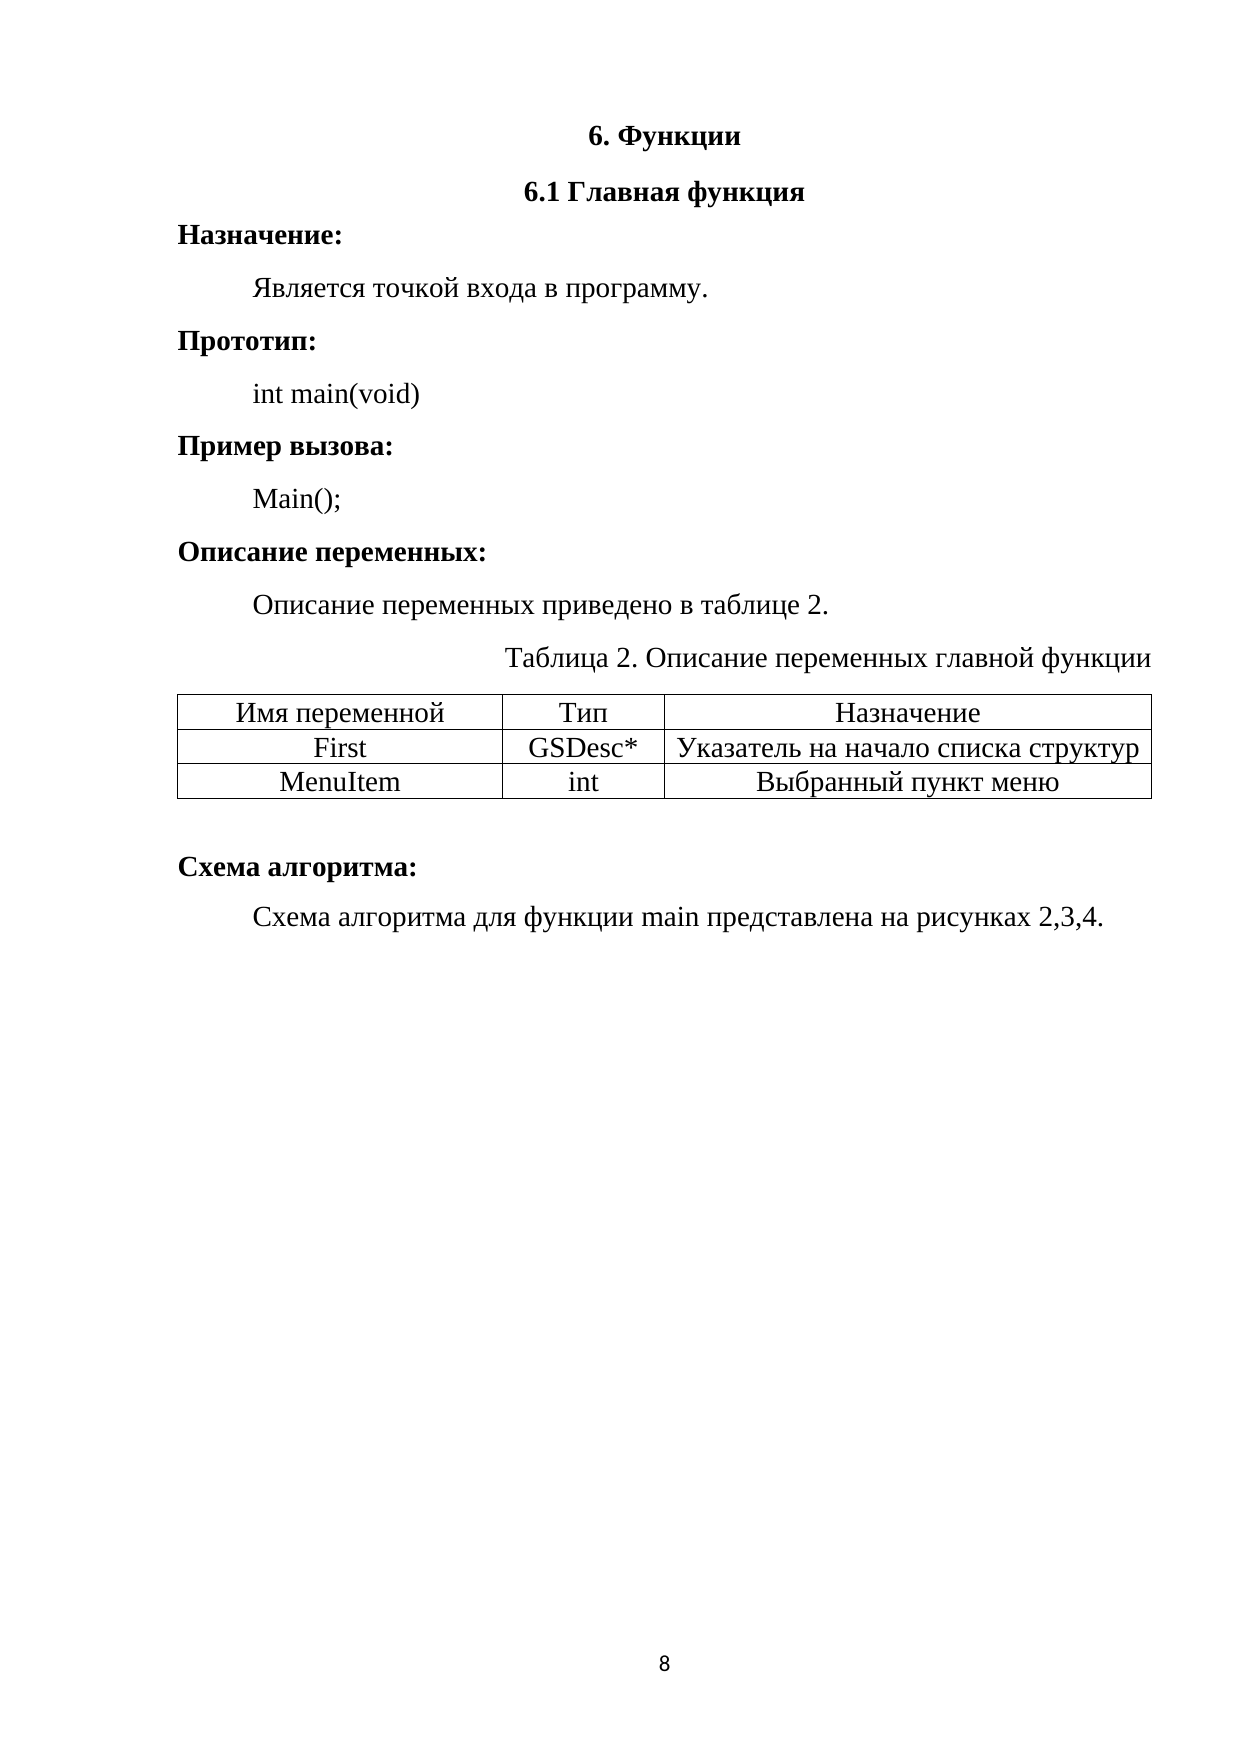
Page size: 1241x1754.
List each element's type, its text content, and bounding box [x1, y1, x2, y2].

text Является точкой входа в программу. [177, 270, 1152, 304]
table_cell Выбранный пункт меню [665, 764, 1151, 798]
table_cell First [178, 730, 502, 763]
subtitle 6. Функции [177, 118, 1152, 152]
text Main(); [177, 481, 1152, 515]
text int main(void) [177, 376, 1152, 409]
table_header Имя переменной [178, 695, 502, 729]
table_cell int [503, 764, 664, 798]
text Описание переменных приведено в таблице 2. [177, 587, 1152, 621]
table_cell GSDesc* [503, 730, 664, 763]
table_cell Указатель на начало списка структур [665, 730, 1151, 763]
text Схема алгоритма: [177, 849, 1152, 883]
table_header Тип [503, 695, 664, 729]
subtitle 6.1 Главная функция [177, 174, 1152, 207]
table_header Назначение [665, 695, 1151, 729]
text Описание переменных: [177, 534, 1152, 568]
table_cell MenuItem [178, 764, 502, 798]
text Схема алгоритма для функции main представлена на рисунках 2,3,4. [177, 899, 1152, 933]
text Пример вызова: [177, 428, 1152, 462]
text Прототип: [177, 323, 1152, 356]
text Таблица 2. Описание переменных главной функции [177, 640, 1152, 673]
text Назначение: [177, 217, 1152, 251]
